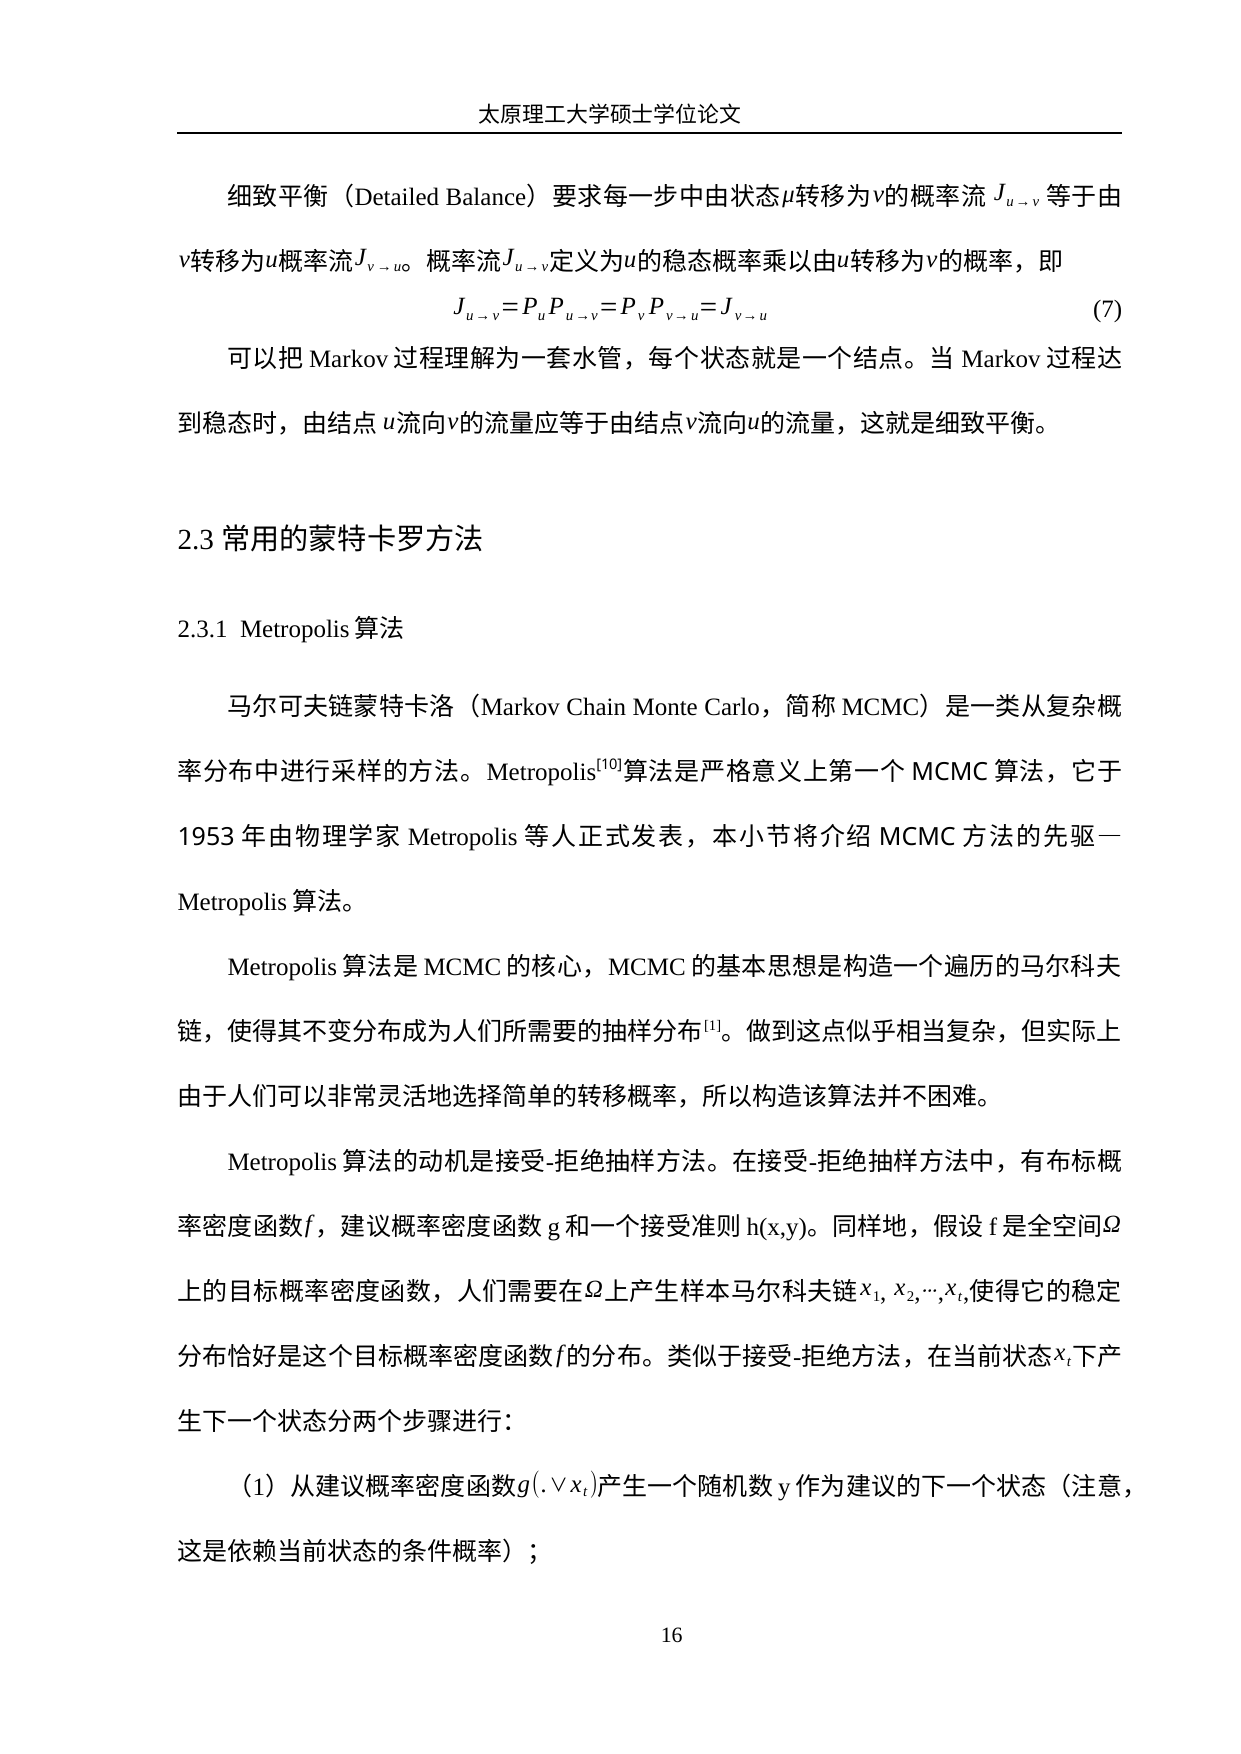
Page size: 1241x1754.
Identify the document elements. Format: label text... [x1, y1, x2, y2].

text Metropolis算法的动机是接受-拒绝抽样方法。在接受-拒绝抽样方法中，有布标概率密度函数，建议概率密度函数g和一个接受准则h(x,y)。同样地，假设f是全空间上的目标概率密度函数，人们需要在上产生样本马尔科夫链, ,,,使得它的稳定分布恰好是这个目标概率密度函数的分布。类似于接受-拒绝方法，在当前状态下产生下一个状态分两个步骤进行： [177, 1127, 1122, 1452]
text Metropolis算法是MCMC的核心，MCMC的基本思想是构造一个遍历的马尔科夫链，使得其不变分布成为人们所需要的抽样分布[1]。做到这点似乎相当复杂，但实际上由于人们可以非常灵活地选择简单的转移概率，所以构造该算法并不困难。 [177, 932, 1122, 1127]
text 马尔可夫链蒙特卡洛（Markov Chain Monte Carlo，简称MCMC）是一类从复杂概率分布中进行采样的方法。Metropolis[10]算法是严格意义上第一个MCMC算法，它于1953年由物理学家Metropolis等人正式发表，本小节将介绍MCMC方法的先驱—Metropolis算法。 [177, 672, 1122, 932]
text 细致平衡（Detailed Balance）要求每一步中由状态转移为的概率流 等于由转移为概率流。概率流定义为的稳态概率乘以由转移为的概率，即 [177, 162, 1122, 292]
text （1）从建议概率密度函数产生一个随机数y作为建议的下一个状态（注意，这是依赖当前状态的条件概率）； [177, 1452, 1122, 1582]
text 可以把Markov过程理解为一套水管，每个状态就是一个结点。当Markov过程达到稳态时，由结点 流向的流量应等于由结点流向的流量，这就是细致平衡。 [177, 324, 1122, 454]
subtitle 2.3.1 Metropolis算法 [177, 594, 1122, 659]
text (7) [177, 292, 1122, 324]
subtitle 2.3 常用的蒙特卡罗方法 [177, 504, 1122, 569]
